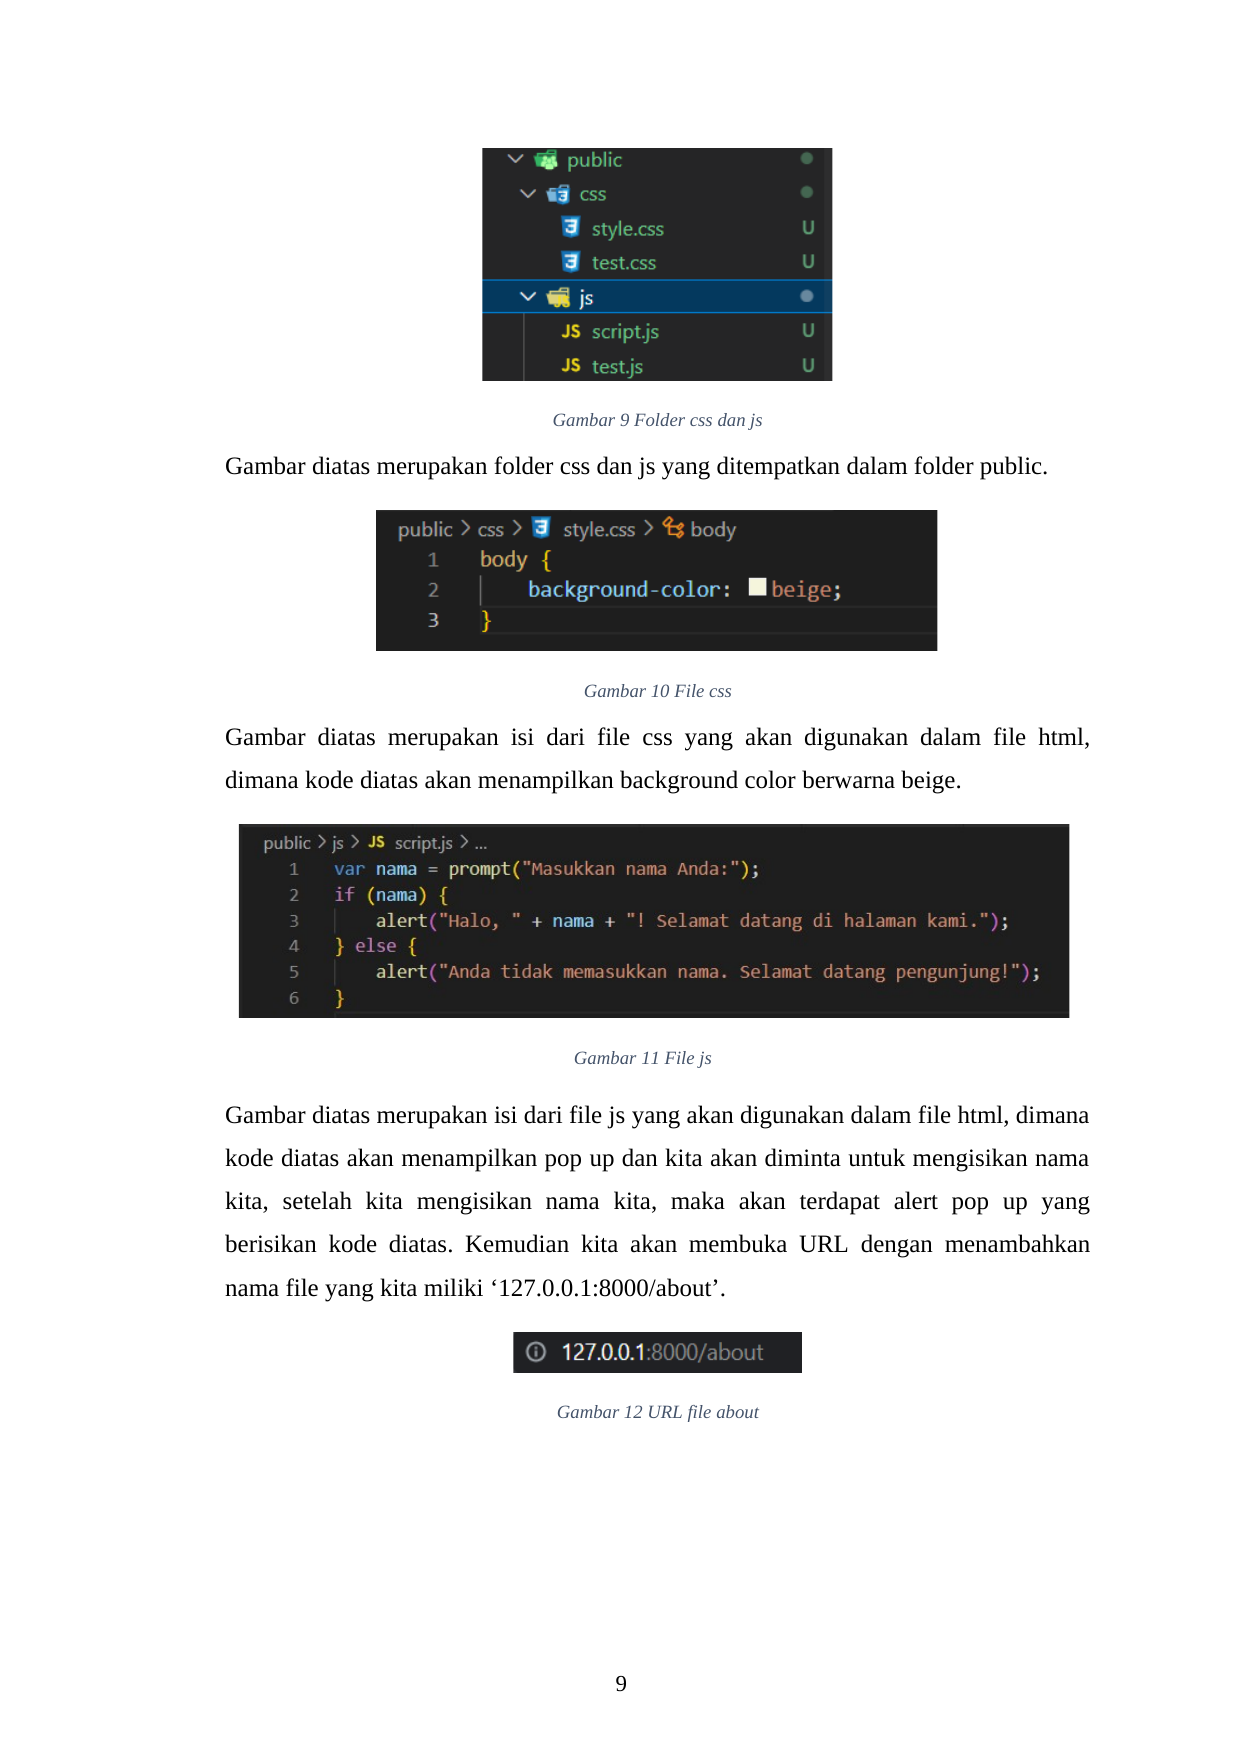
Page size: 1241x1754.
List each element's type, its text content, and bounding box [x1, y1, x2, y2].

picture [482, 148, 833, 381]
text Gambar 12 URL file about [284, 1401, 1031, 1423]
picture [376, 510, 938, 651]
text Gambar diatas merupakan isi dari file js yang akan digunakan dalam file html, dimana kode diatas akan menampilkan pop up dan kita akan diminta untuk mengisikan nama kita, setelah kita mengisikan nama kita, maka akan terdapat alert pop up yang berisikan kode diatas. Kemudian kita akan membuka URL dengan menambahkan nama file yang kita miliki ‘127.0.0.1:8000/about’. [225, 1100, 1091, 1301]
text Gambar diatas merupakan folder css dan js yang ditempatkan dalam folder public. [225, 451, 1103, 480]
text Gambar diatas merupakan isi dari file css yang akan digunakan dalam file html, dimana kode diatas akan menampilkan background color berwarna beige. [225, 722, 1091, 793]
picture [238, 824, 1070, 1018]
text Gambar 9 Folder css dan js [284, 409, 1031, 430]
text Gambar 10 File css [284, 680, 1031, 701]
picture [513, 1332, 802, 1373]
text Gambar 11 File js [209, 1047, 1076, 1069]
text 9 [139, 1670, 1103, 1696]
